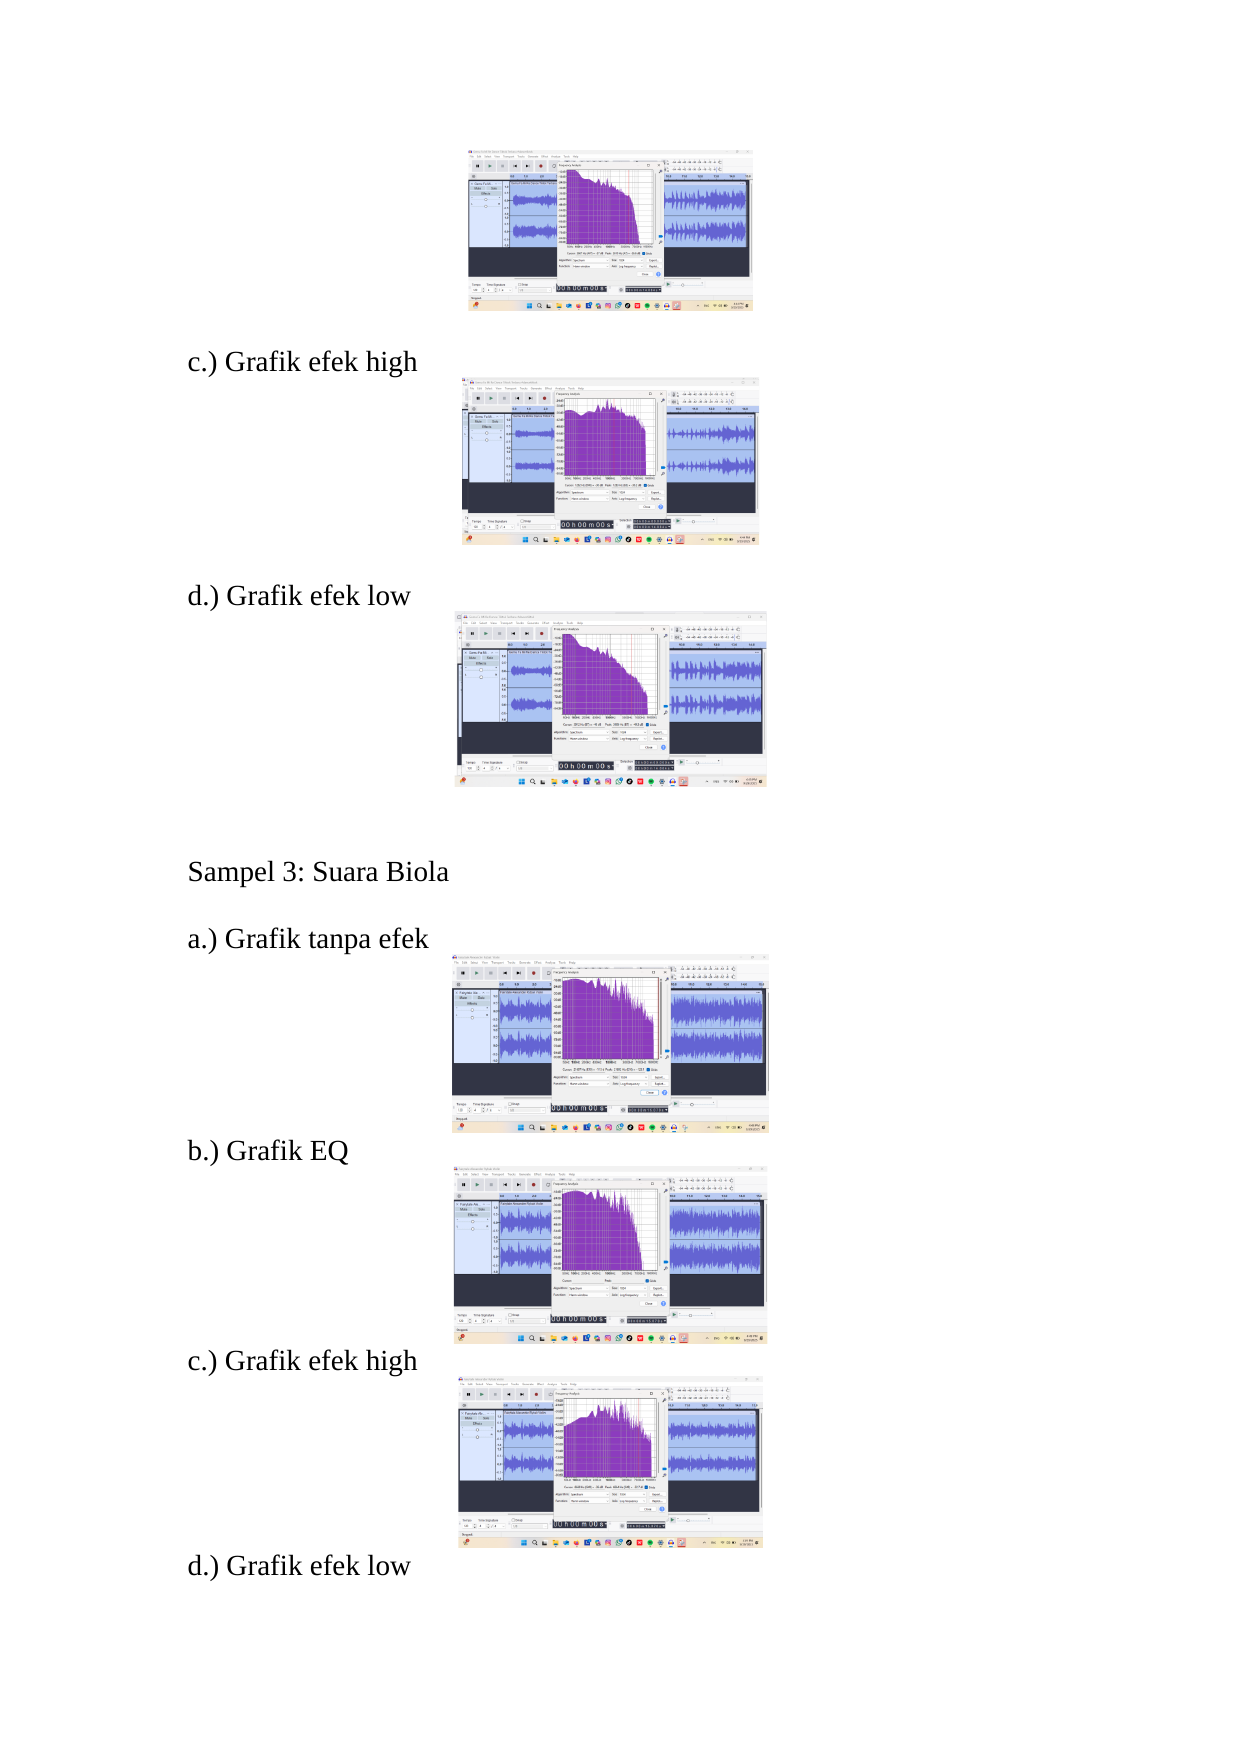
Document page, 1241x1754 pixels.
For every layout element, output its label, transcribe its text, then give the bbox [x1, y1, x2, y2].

text d.) Grafik efek low [187, 1548, 1034, 1582]
picture [462, 377, 760, 545]
text c.) Grafik efek high [187, 1343, 1034, 1377]
picture [468, 150, 753, 311]
picture [454, 611, 767, 787]
text Sampel 3: Suara Biola [187, 854, 1034, 888]
text a.) Grafik tanpa efek [187, 921, 1034, 955]
text d.) Grafik efek low [187, 578, 1034, 611]
picture [453, 1166, 768, 1344]
text b.) Grafik EQ [187, 1133, 1034, 1167]
picture [458, 1376, 763, 1548]
picture [452, 954, 769, 1133]
text c.) Grafik efek high [187, 344, 1034, 377]
